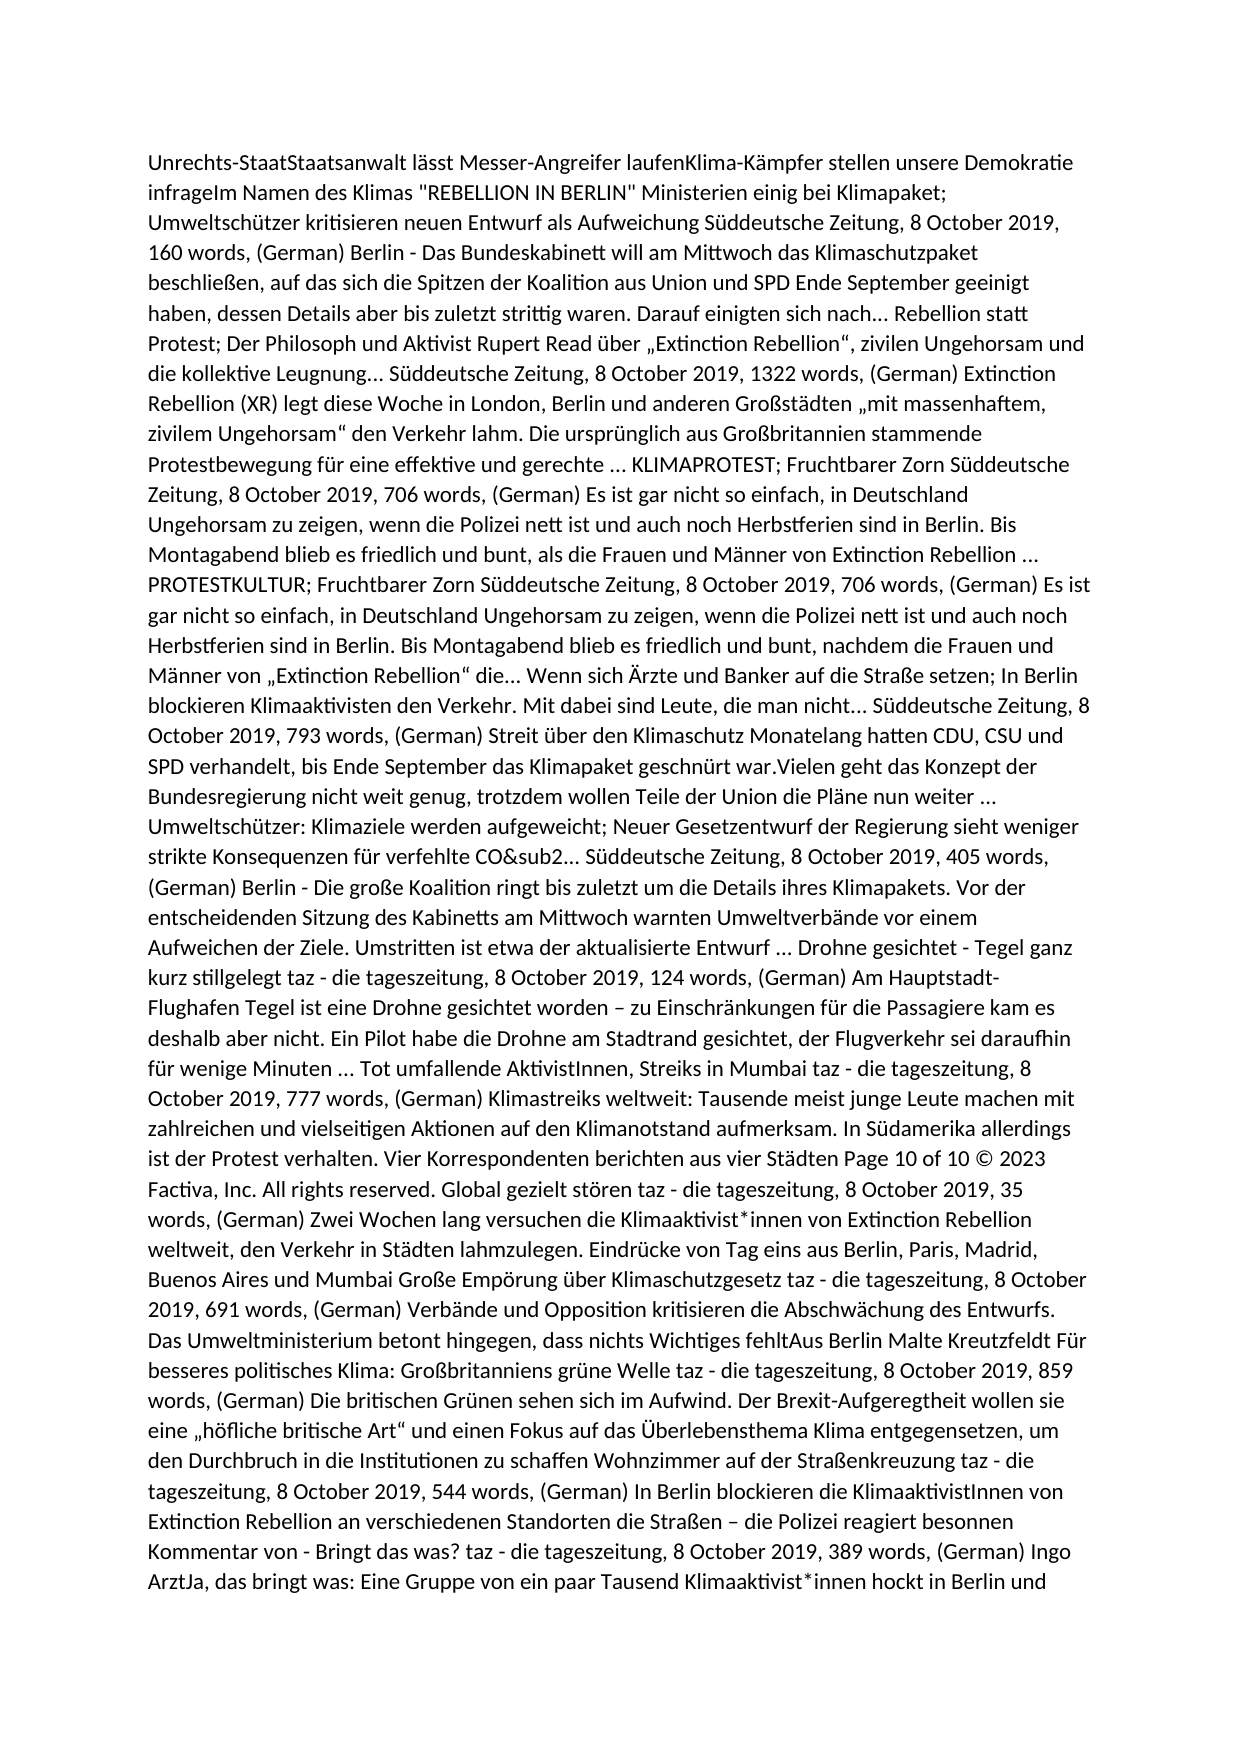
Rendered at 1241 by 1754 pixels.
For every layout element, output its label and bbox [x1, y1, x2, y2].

text [148, 148, 1093, 1595]
